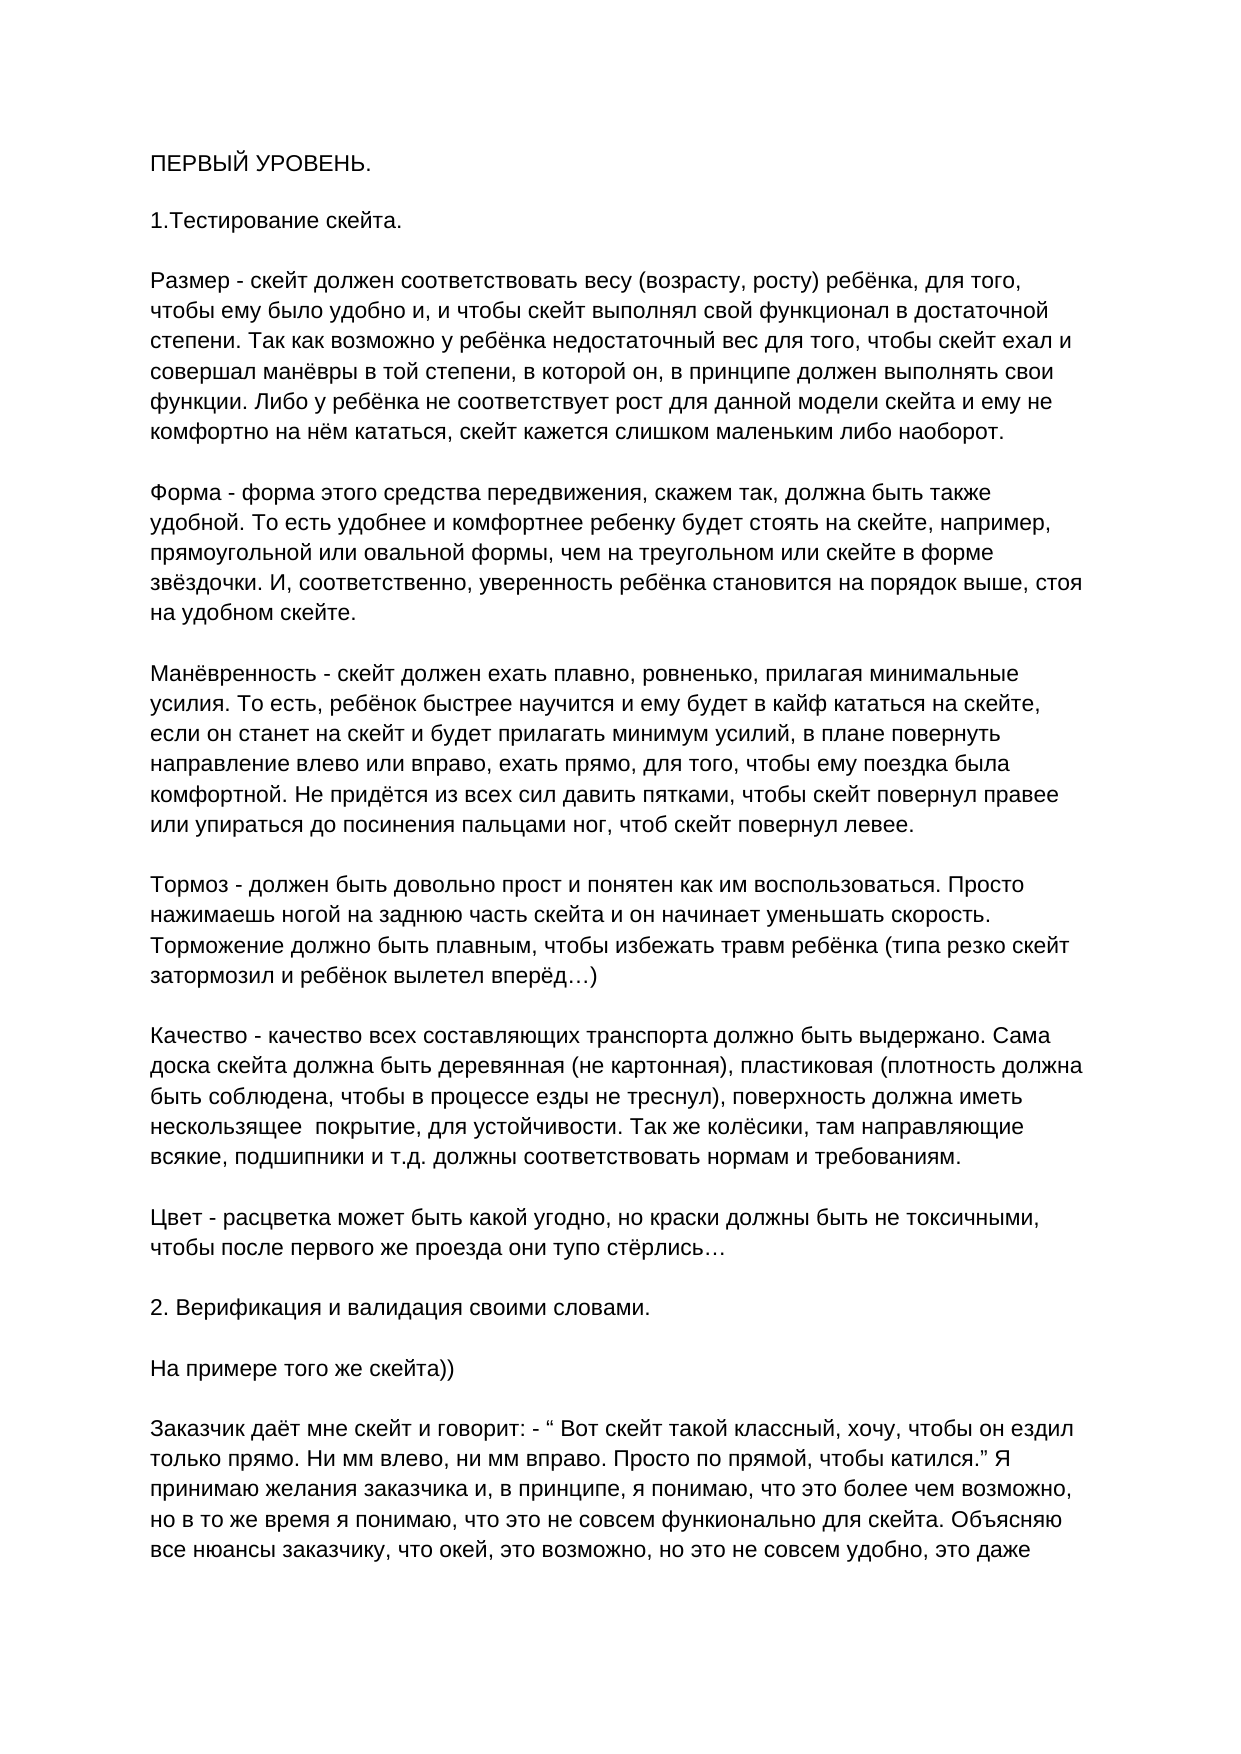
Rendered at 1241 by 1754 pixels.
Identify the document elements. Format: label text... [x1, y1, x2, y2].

text 1.Тестирование скейта. [150, 207, 1090, 233]
text Манёвренность - скейт должен ехать плавно, ровненько, прилагая минимальные усилия. То есть, ребёнок быстрее научится и ему будет в кайф кататься на скейте, если он станет на скейт и будет прилагать минимум усилий, в плане повернуть направление влево или вправо, ехать прямо, для того, чтобы ему поездка была комфортной. Не придётся из всех сил давить пятками, чтобы скейт повернул правее или упираться до посинения пальцами ног, чтоб скейт повернул левее. [150, 660, 1090, 837]
text Качество - качество всех составляющих транспорта должно быть выдержано. Сама доска скейта должна быть деревянная (не картонная), пластиковая (плотность должна быть соблюдена, чтобы в процессе езды не треснул), поверхность должна иметь нескользящее покрытие, для устойчивости. Так же колёсики, там направляющие всякие, подшипники и т.д. должны соответствовать нормам и требованиям. [150, 1022, 1090, 1169]
text ПЕРВЫЙ УРОВЕНЬ. [150, 150, 1090, 176]
text На примере того же скейта)) [150, 1354, 1090, 1381]
text Размер - скейт должен соответствовать весу (возрасту, росту) ребёнка, для того, чтобы ему было удобно и, и чтобы скейт выполнял свой функционал в достаточной степени. Так как возможно у ребёнка недостаточный вес для того, чтобы скейт ехал и совершал манёвры в той степени, в которой он, в принципе должен выполнять свои функции. Либо у ребёнка не соответствует рост для данной модели скейта и ему не комфортно на нём кататься, скейт кажется слишком маленьким либо наоборот. [150, 267, 1090, 444]
text Тормоз - должен быть довольно прост и понятен как им воспользоваться. Просто нажимаешь ногой на заднюю часть скейта и он начинает уменьшать скорость. Торможение должно быть плавным, чтобы избежать травм ребёнка (типа резко скейт затормозил и ребёнок вылетел вперёд…) [150, 871, 1090, 988]
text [150, 1415, 1090, 1562]
text Цвет - расцветка может быть какой угодно, но краски должны быть не токсичными, чтобы после первого же проезда они тупо стёрлись… [150, 1203, 1090, 1260]
text Форма - форма этого средства передвижения, скажем так, должна быть также удобной. То есть удобнее и комфортнее ребенку будет стоять на скейте, например, прямоугольной или овальной формы, чем на треугольном или скейте в форме звёздочки. И, соответственно, уверенность ребёнка становится на порядок выше, стоя на удобном скейте. [150, 478, 1090, 626]
text 2. Верификация и валидация своими словами. [150, 1294, 1090, 1320]
